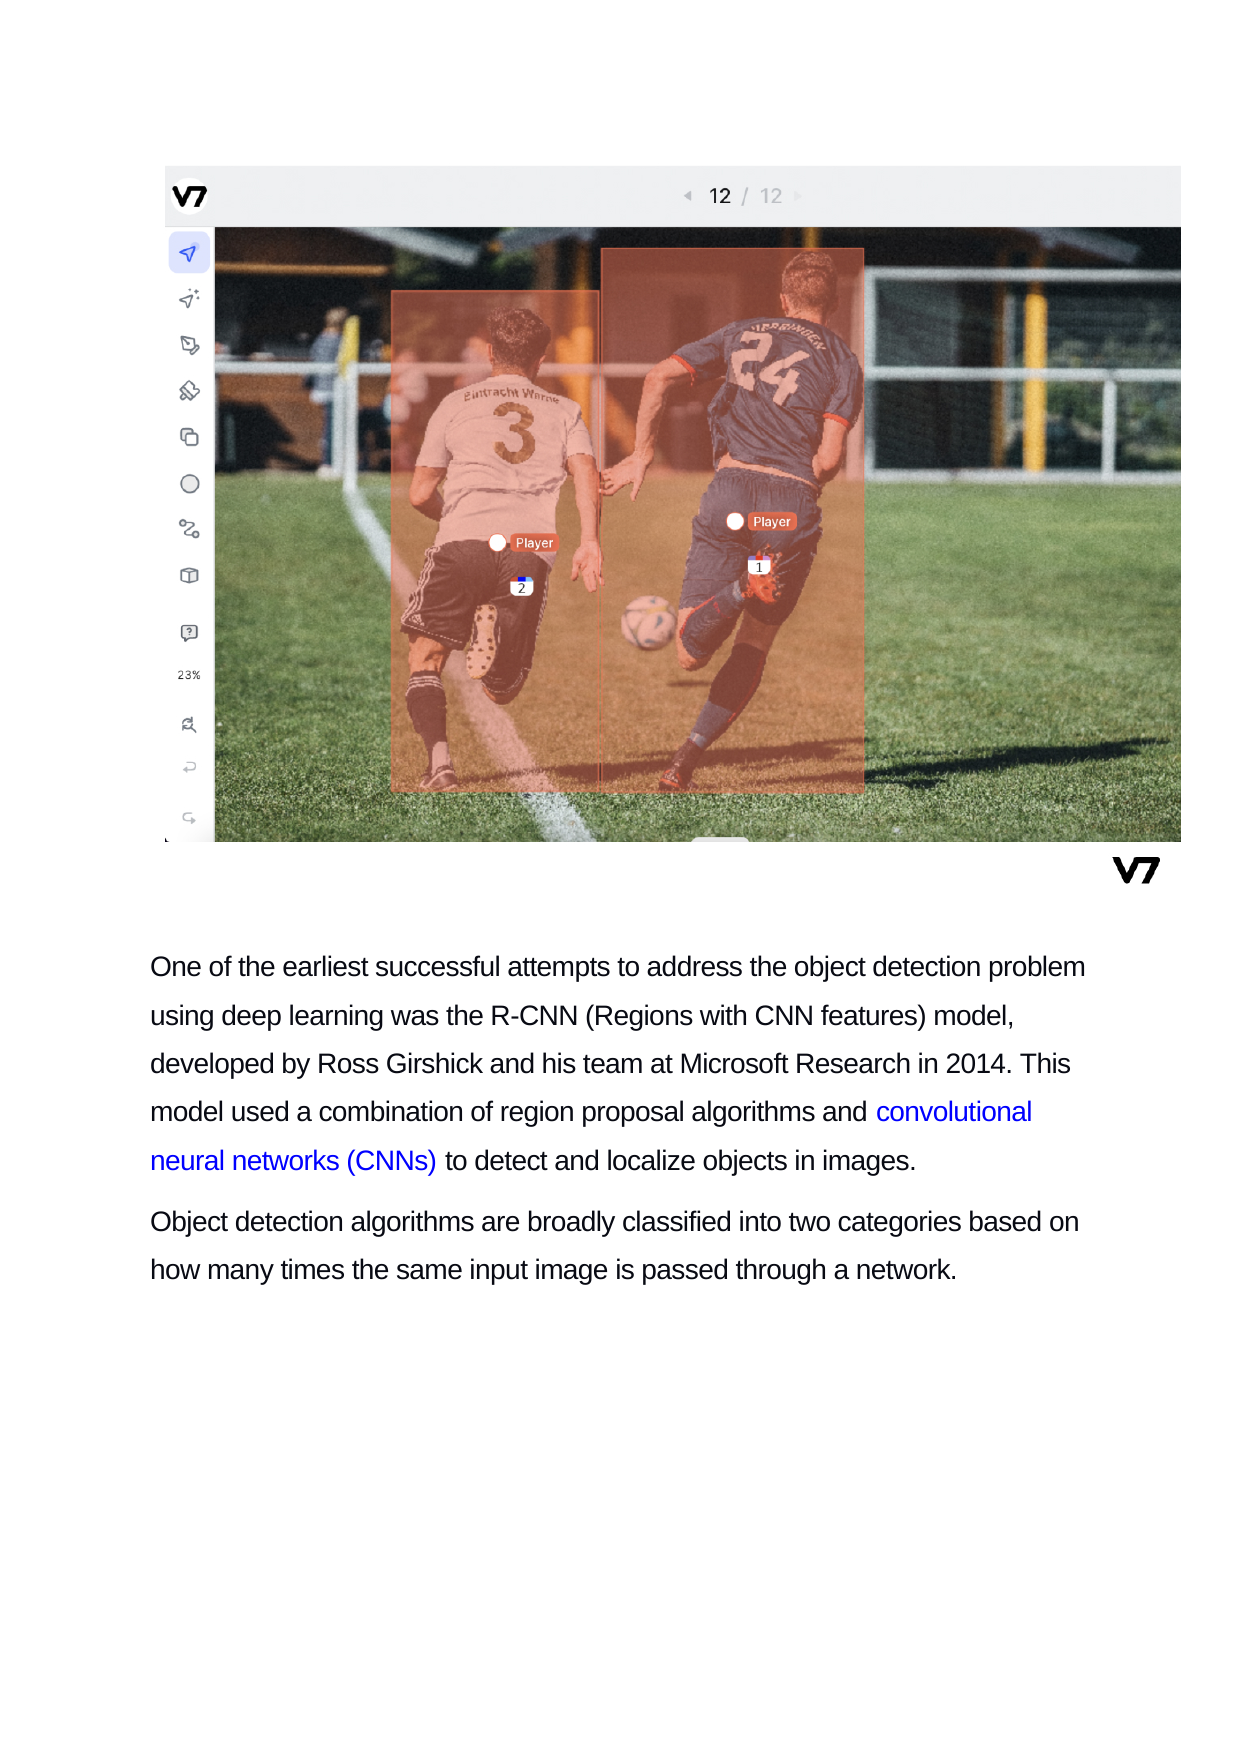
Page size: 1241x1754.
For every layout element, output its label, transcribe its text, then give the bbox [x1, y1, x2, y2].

text One of the earliest successful attempts to address the object detection problem using deep learning was the R-CNN (Regions with CNN features) model, developed by Ross Girshick and his team at Microsoft Research in 2014. This model used a combination of region proposal algorithms and convolutional neural networks (CNNs) to detect and localize objects in images. [150, 934, 1090, 1176]
text Object detection algorithms are broadly classified into two categories based on how many times the same input image is passed through a network. [150, 1189, 1090, 1286]
picture [150, 150, 1195, 916]
